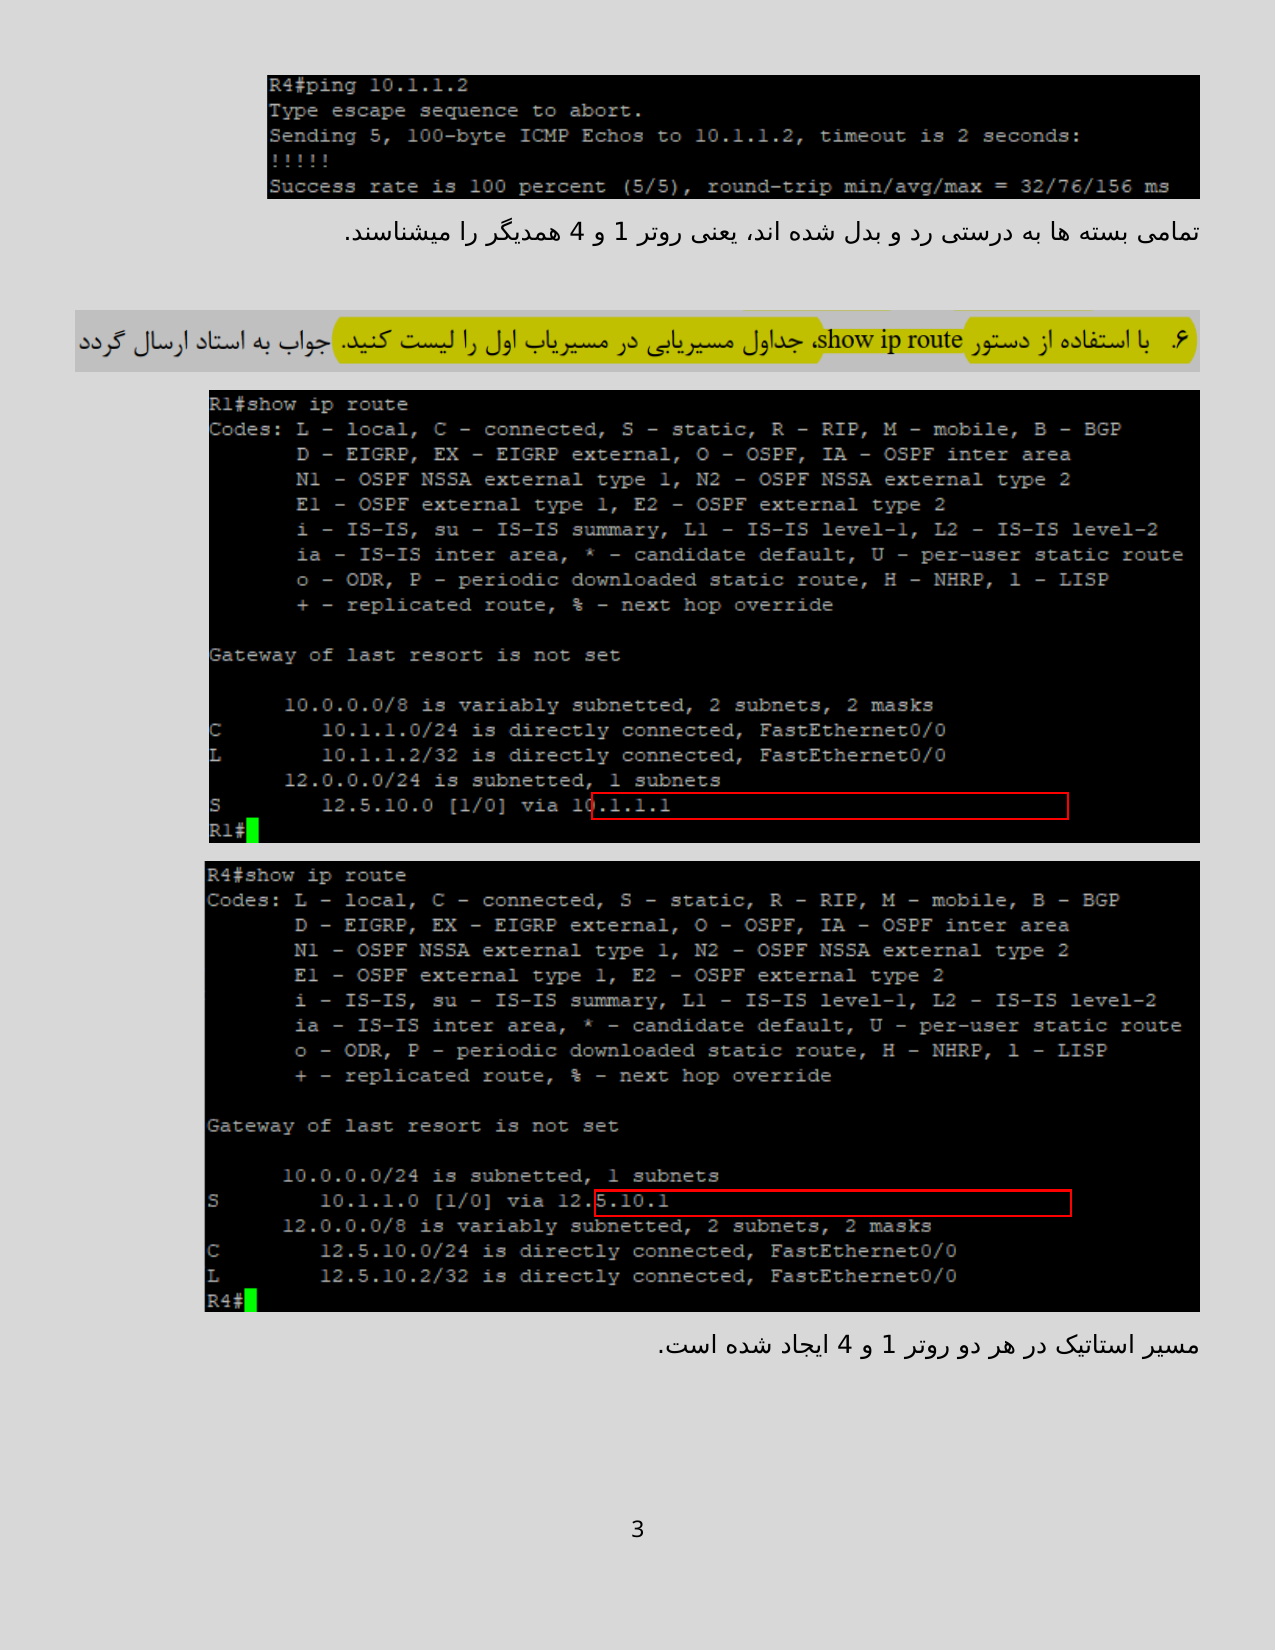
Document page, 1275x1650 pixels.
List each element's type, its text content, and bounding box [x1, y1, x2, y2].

text مسیر استاتیک در هر دو روتر 1 و 4 ایجاد شده است. [75, 1330, 1200, 1359]
text تمامی بسته ها به درستی رد و بدل شده اند، یعنی روتر 1 و 4 همدیگر را میشناسند. [75, 217, 1200, 246]
